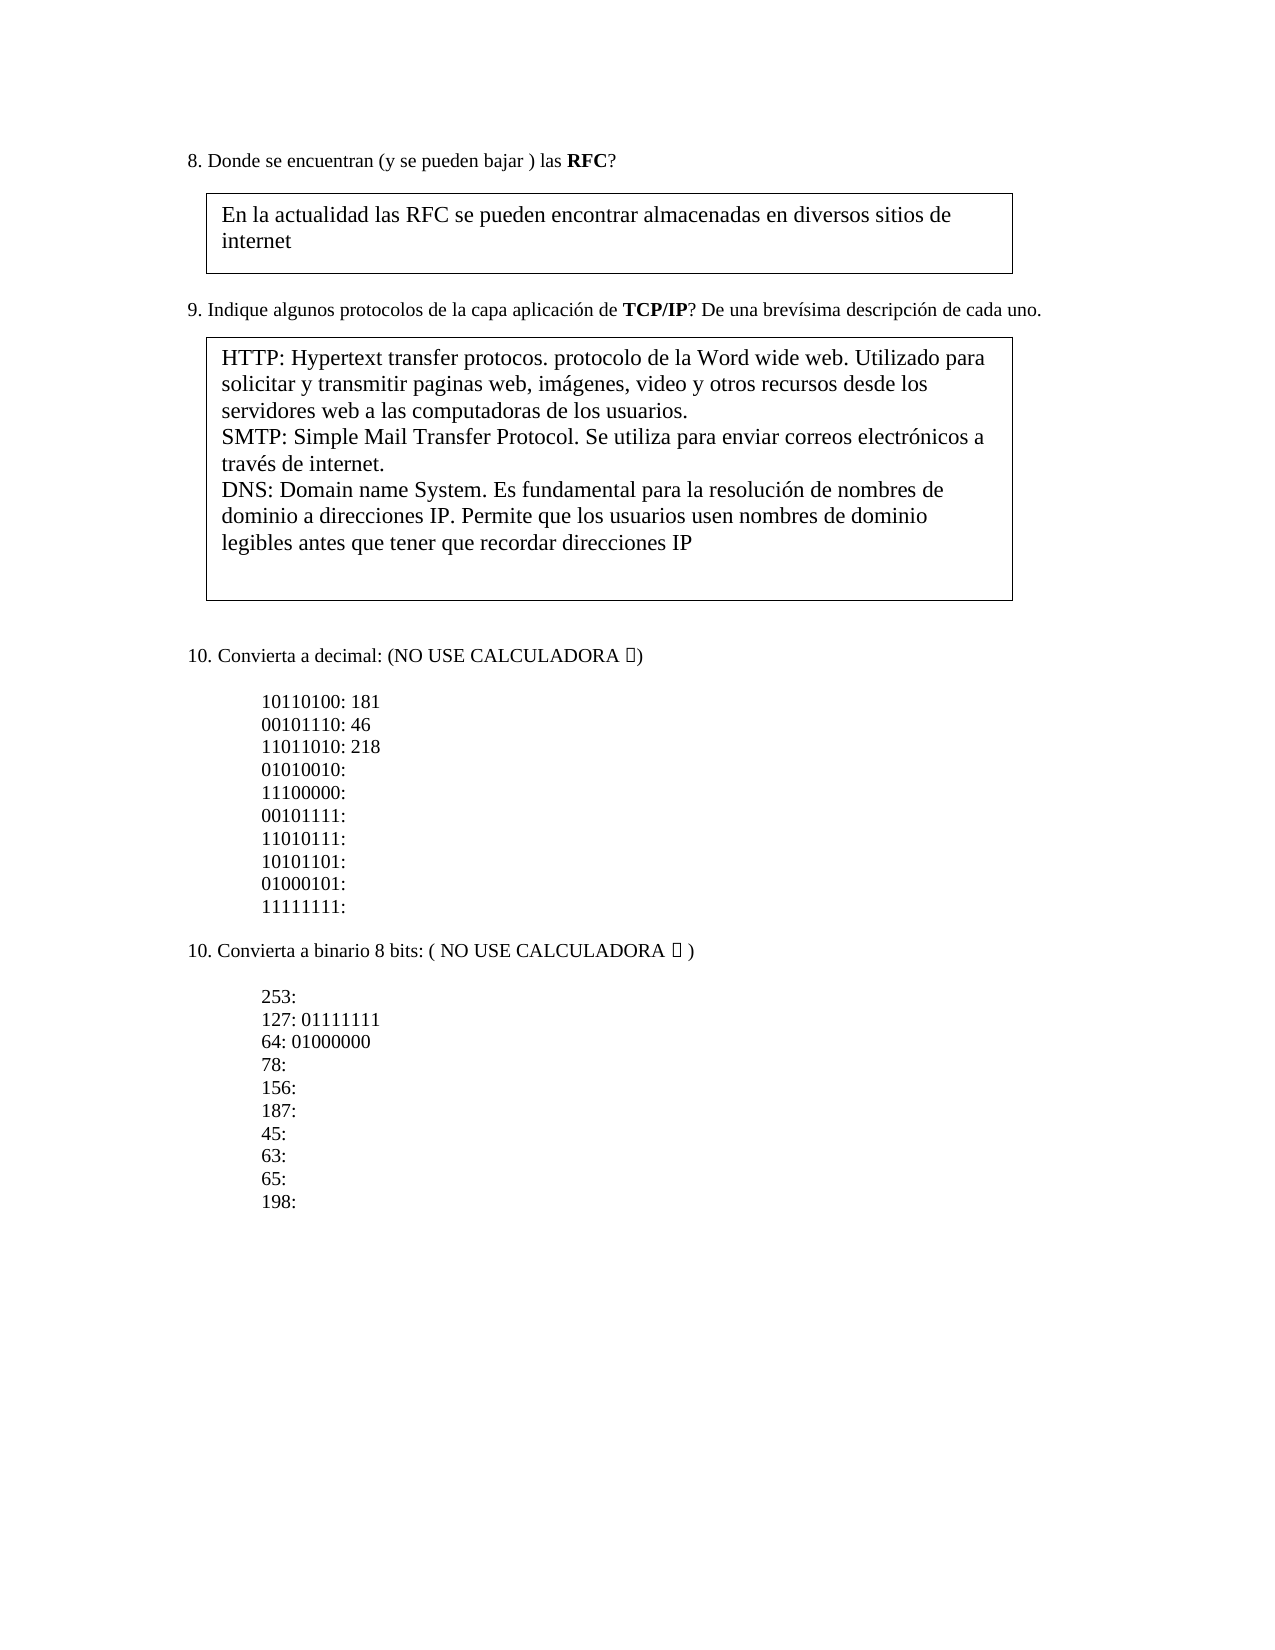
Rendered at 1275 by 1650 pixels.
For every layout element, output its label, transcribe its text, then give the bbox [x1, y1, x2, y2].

text 11010111: [261, 827, 1096, 849]
text 187: [261, 1099, 1096, 1122]
list Indique algunos protocolos de la capa aplicación de TCP/IP? De una brevísima descripción de cada uno. [187, 298, 1096, 321]
text 64: 01000000 [261, 1030, 1096, 1053]
text 198: [261, 1190, 1096, 1213]
text 11100000: [261, 781, 1096, 804]
text 00101111: [261, 804, 1096, 827]
text 10101101: [261, 849, 1096, 872]
text 63: [261, 1144, 1096, 1167]
text 10. Convierta a binario 8 bits: ( NO USE CALCULADORA  ) 253: [187, 918, 701, 1008]
text 45: [261, 1122, 1096, 1144]
text 78: [261, 1053, 1096, 1076]
text 127: 01111111 [261, 1008, 1096, 1030]
text 01000101: [261, 872, 1096, 895]
list Convierta a decimal: (NO USE CALCULADORA ) 10110100: 181 [187, 332, 647, 713]
text 11011010: 218 [261, 736, 1096, 758]
text 11111111: [261, 895, 1096, 918]
text 00101110: 46 [261, 713, 1096, 736]
text 01010010: [261, 758, 1096, 781]
list Donde se encuentran (y se pueden bajar ) las RFC? [187, 149, 1096, 172]
text 156: [261, 1076, 1096, 1099]
text 65: [261, 1167, 1096, 1190]
